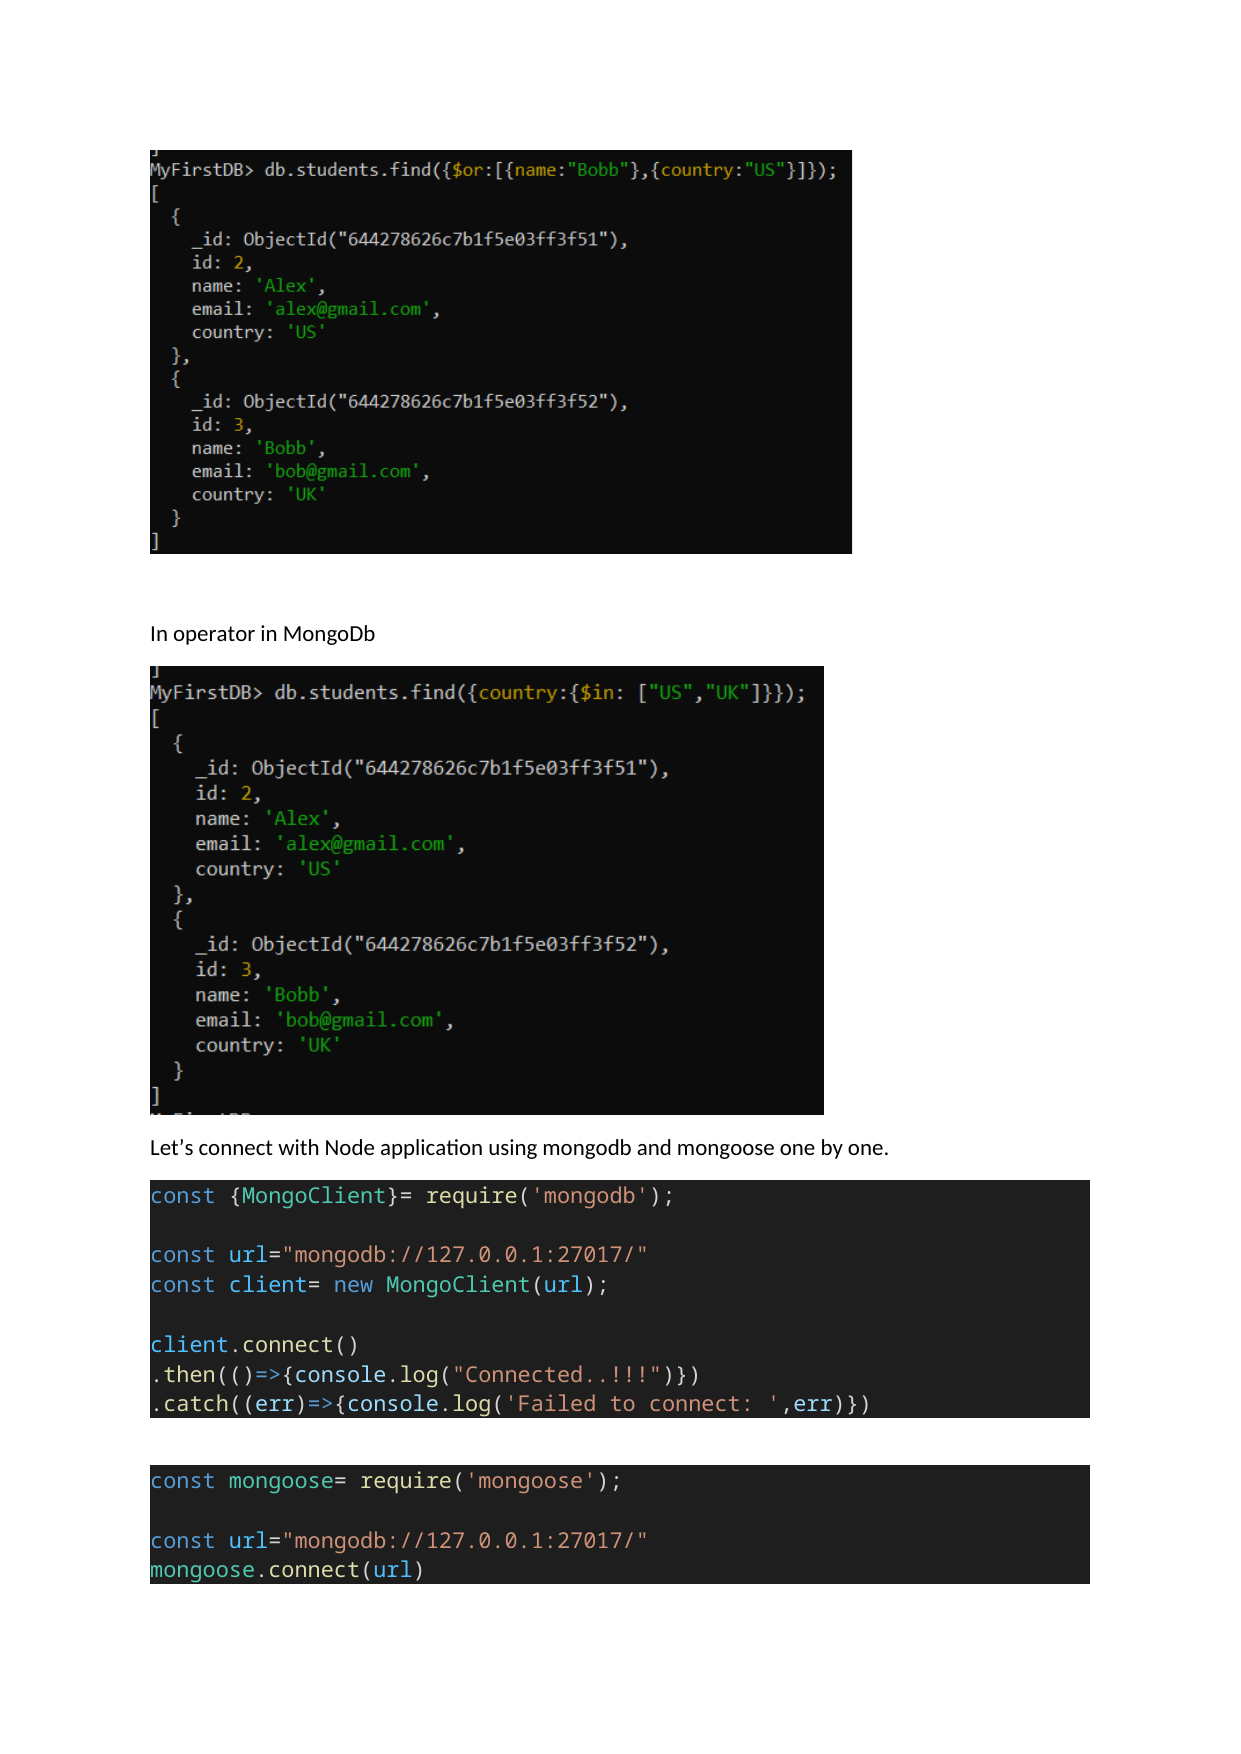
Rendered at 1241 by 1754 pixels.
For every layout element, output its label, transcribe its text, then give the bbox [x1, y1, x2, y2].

text Let’s connect with Node application using mongodb and mongoose one by one. [150, 1133, 1090, 1161]
text const {MongoClient}= require('mongodb'); [150, 1180, 1090, 1210]
text .catch((err)=>{console.log('Failed to connect: ',err)}) [150, 1388, 1090, 1418]
text const client= new MongoClient(url); [150, 1269, 1090, 1299]
text In operator in MongoDb [150, 619, 1090, 647]
text .then(()=>{console.log("Connected..!!!")}) [150, 1359, 1090, 1388]
picture [150, 150, 853, 554]
text mongoose.connect(url) [150, 1554, 1090, 1584]
picture [150, 666, 824, 1115]
text const url="mongodb://127.0.0.1:27017/" [150, 1239, 1090, 1269]
text const url="mongodb://127.0.0.1:27017/" [150, 1525, 1090, 1554]
text const mongoose= require('mongoose'); [150, 1465, 1090, 1495]
text client.connect() [150, 1329, 1090, 1359]
